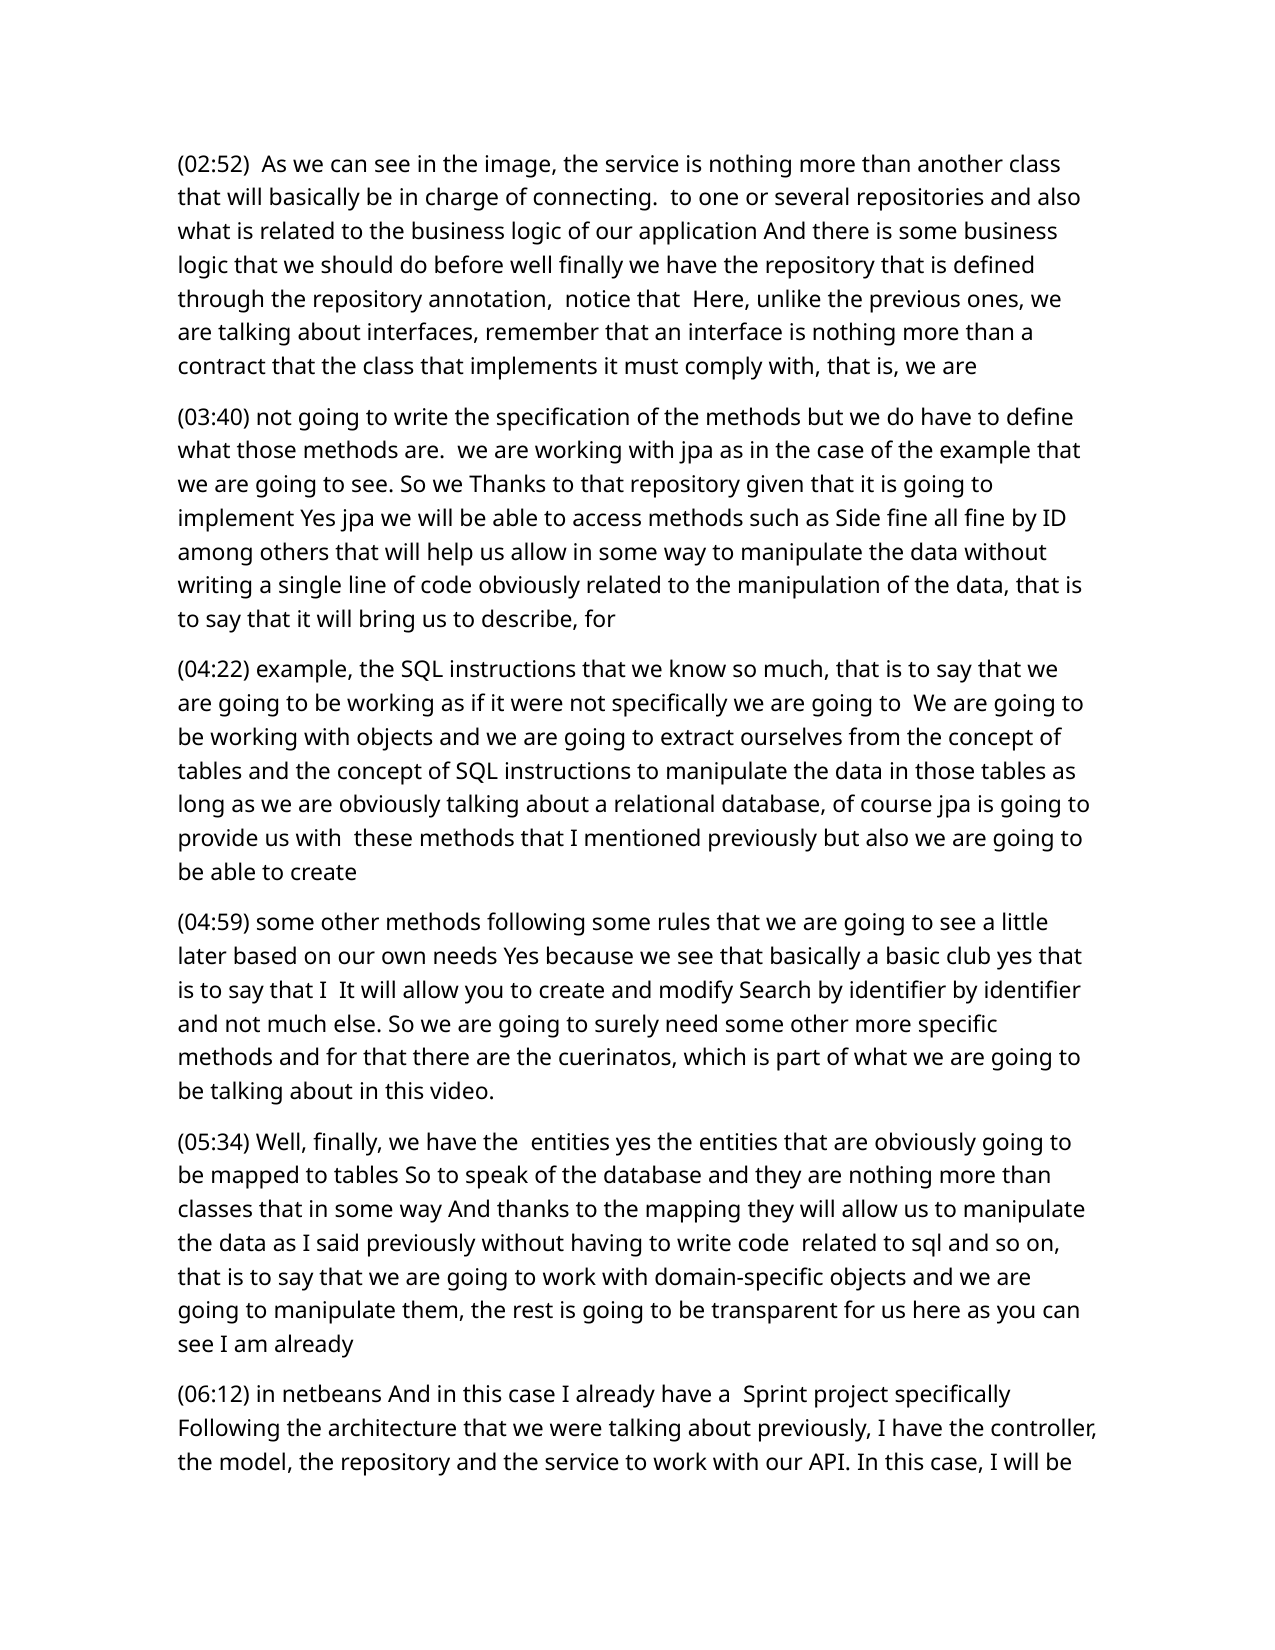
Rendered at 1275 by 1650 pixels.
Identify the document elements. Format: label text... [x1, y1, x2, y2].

text (05:34) Well, finally, we have the entities yes the entities that are obviously going to be mapped to tables So to speak of the database and they are nothing more than classes that in some way And thanks to the mapping they will allow us to manipulate the data as I said previously without having to write code related to sql and so on, that is to say that we are going to work with domain-specific objects and we are going to manipulate them, the rest is going to be transparent for us here as you can see I am already [177, 1126, 1098, 1359]
text (04:22) example, the SQL instructions that we know so much, that is to say that we are going to be working as if it were not specifically we are going to We are going to be working with objects and we are going to extract ourselves from the concept of tables and the concept of SQL instructions to manipulate the data in those tables as long as we are obviously talking about a relational database, of course jpa is going to provide us with these methods that I mentioned previously but also we are going to be able to create [177, 653, 1098, 887]
text (02:52) As we can see in the image, the service is nothing more than another class that will basically be in charge of connecting. to one or several repositories and also what is related to the business logic of our application And there is some business logic that we should do before well finally we have the repository that is defined through the repository annotation, notice that Here, unlike the previous ones, we are talking about interfaces, remember that an interface is nothing more than a contract that the class that implements it must comply with, that is, we are [177, 148, 1098, 381]
text (03:40) not going to write the specification of the methods but we do have to define what those methods are. we are working with jpa as in the case of the example that we are going to see. So we Thanks to that repository given that it is going to implement Yes jpa we will be able to access methods such as Side fine all fine by ID among others that will help us allow in some way to manipulate the data without writing a single line of code obviously related to the manipulation of the data, that is to say that it will bring us to describe, for [177, 401, 1098, 634]
text (04:59) some other methods following some rules that we are going to see a little later based on our own needs Yes because we see that basically a basic club yes that is to say that I It will allow you to create and modify Search by identifier by identifier and not much else. So we are going to surely need some other more specific methods and for that there are the cuerinatos, which is part of what we are going to be talking about in this video. [177, 906, 1098, 1106]
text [177, 1378, 1098, 1477]
